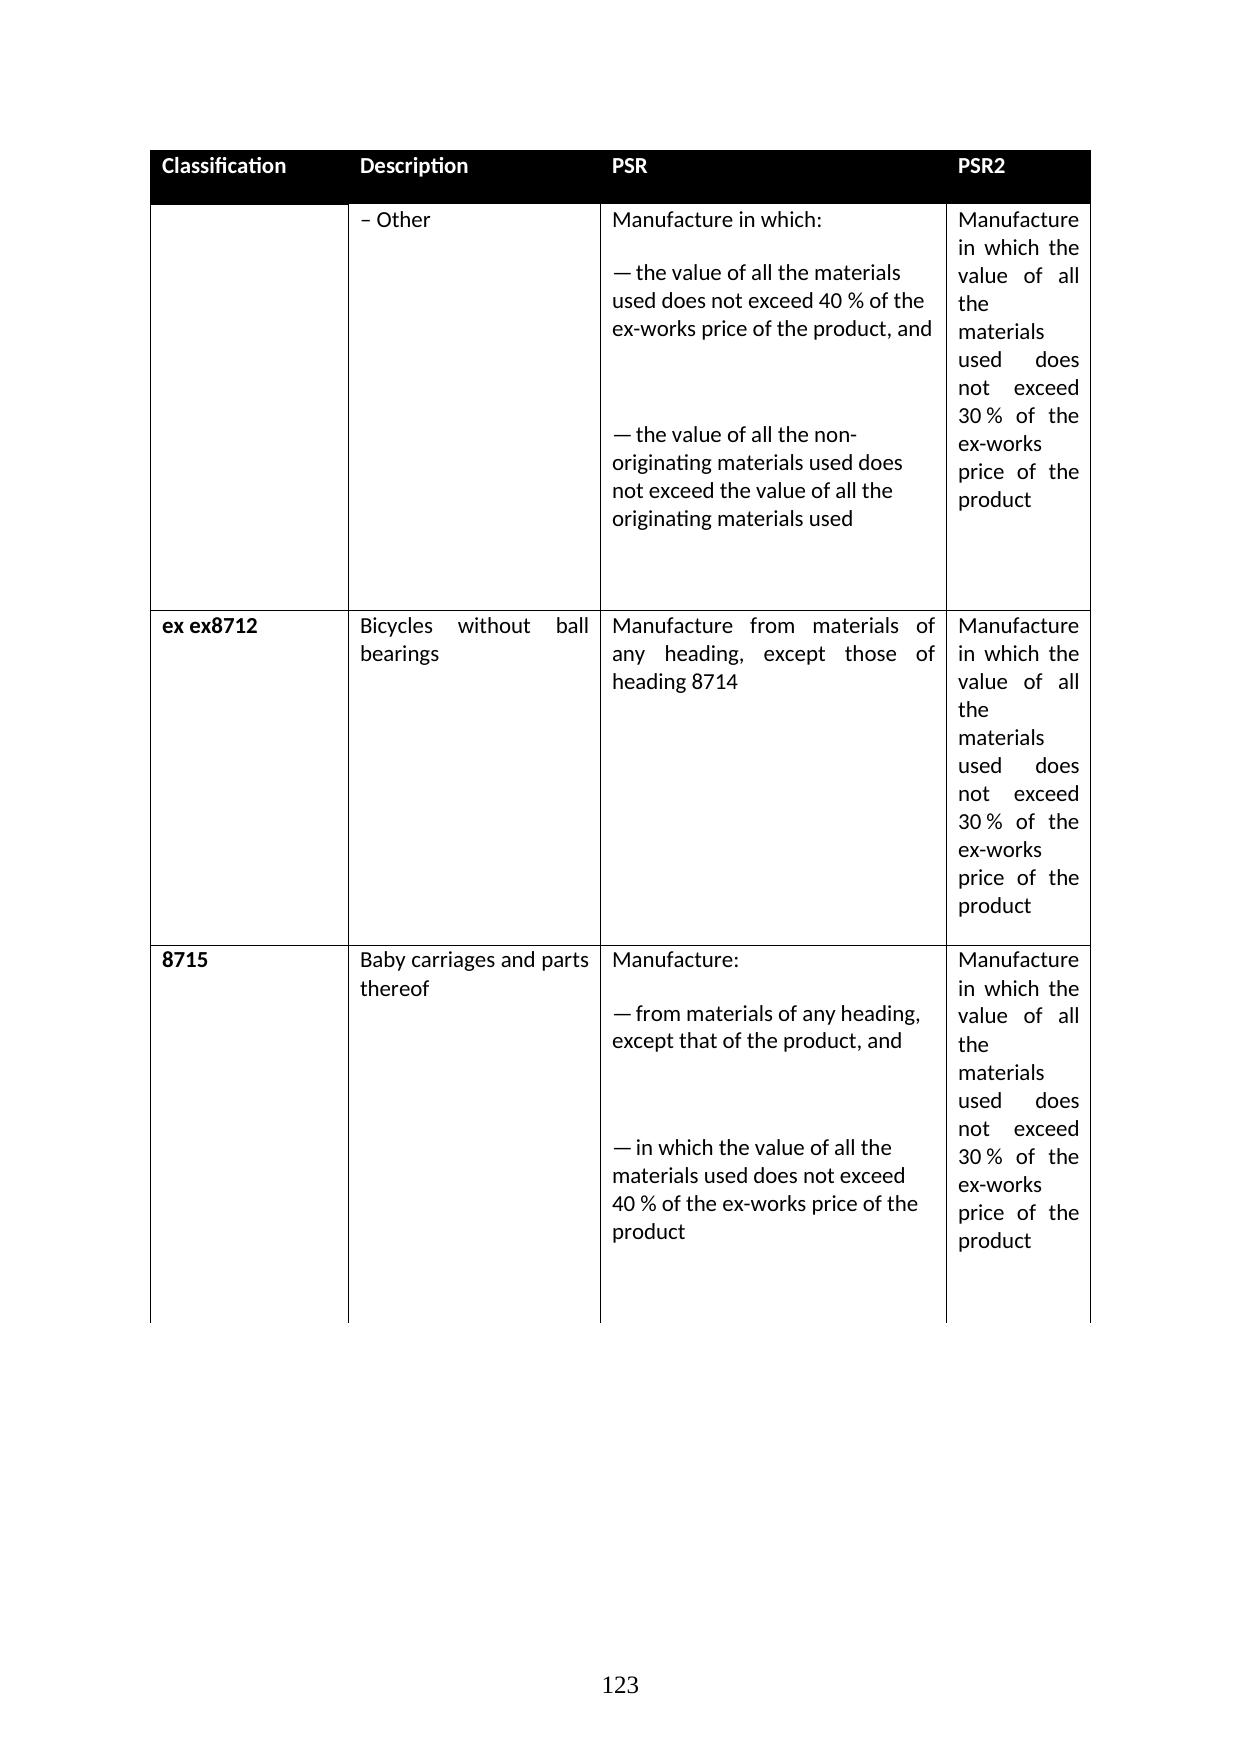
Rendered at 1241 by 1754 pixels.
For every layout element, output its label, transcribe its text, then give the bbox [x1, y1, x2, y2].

table_cell Manufacture in which the value of all the materials used does not exceed 30 % of the ex-works price of the product [947, 946, 1090, 1323]
table_cell Baby carriages and parts thereof [349, 946, 600, 1323]
table_cell ex ex8712 [151, 611, 348, 944]
table_cell Manufacture in which the value of all the materials used does not exceed 30 % of the ex-works price of the product [947, 611, 1090, 944]
table_cell – Other [349, 204, 600, 610]
table_cell Manufacture in which the value of all the materials used does not exceed 30 % of the ex-works price of the product [947, 204, 1090, 610]
table_header PSR [601, 151, 946, 204]
table_header PSR2 [947, 151, 1090, 204]
table_header Classification [151, 151, 348, 204]
table_cell Bicycles without ball bearings [349, 611, 600, 944]
table_cell 8715 [151, 946, 348, 1323]
table_cell Manufacture from materials of any heading, except those of heading 8714 [601, 611, 946, 944]
table_header Description [349, 151, 600, 204]
